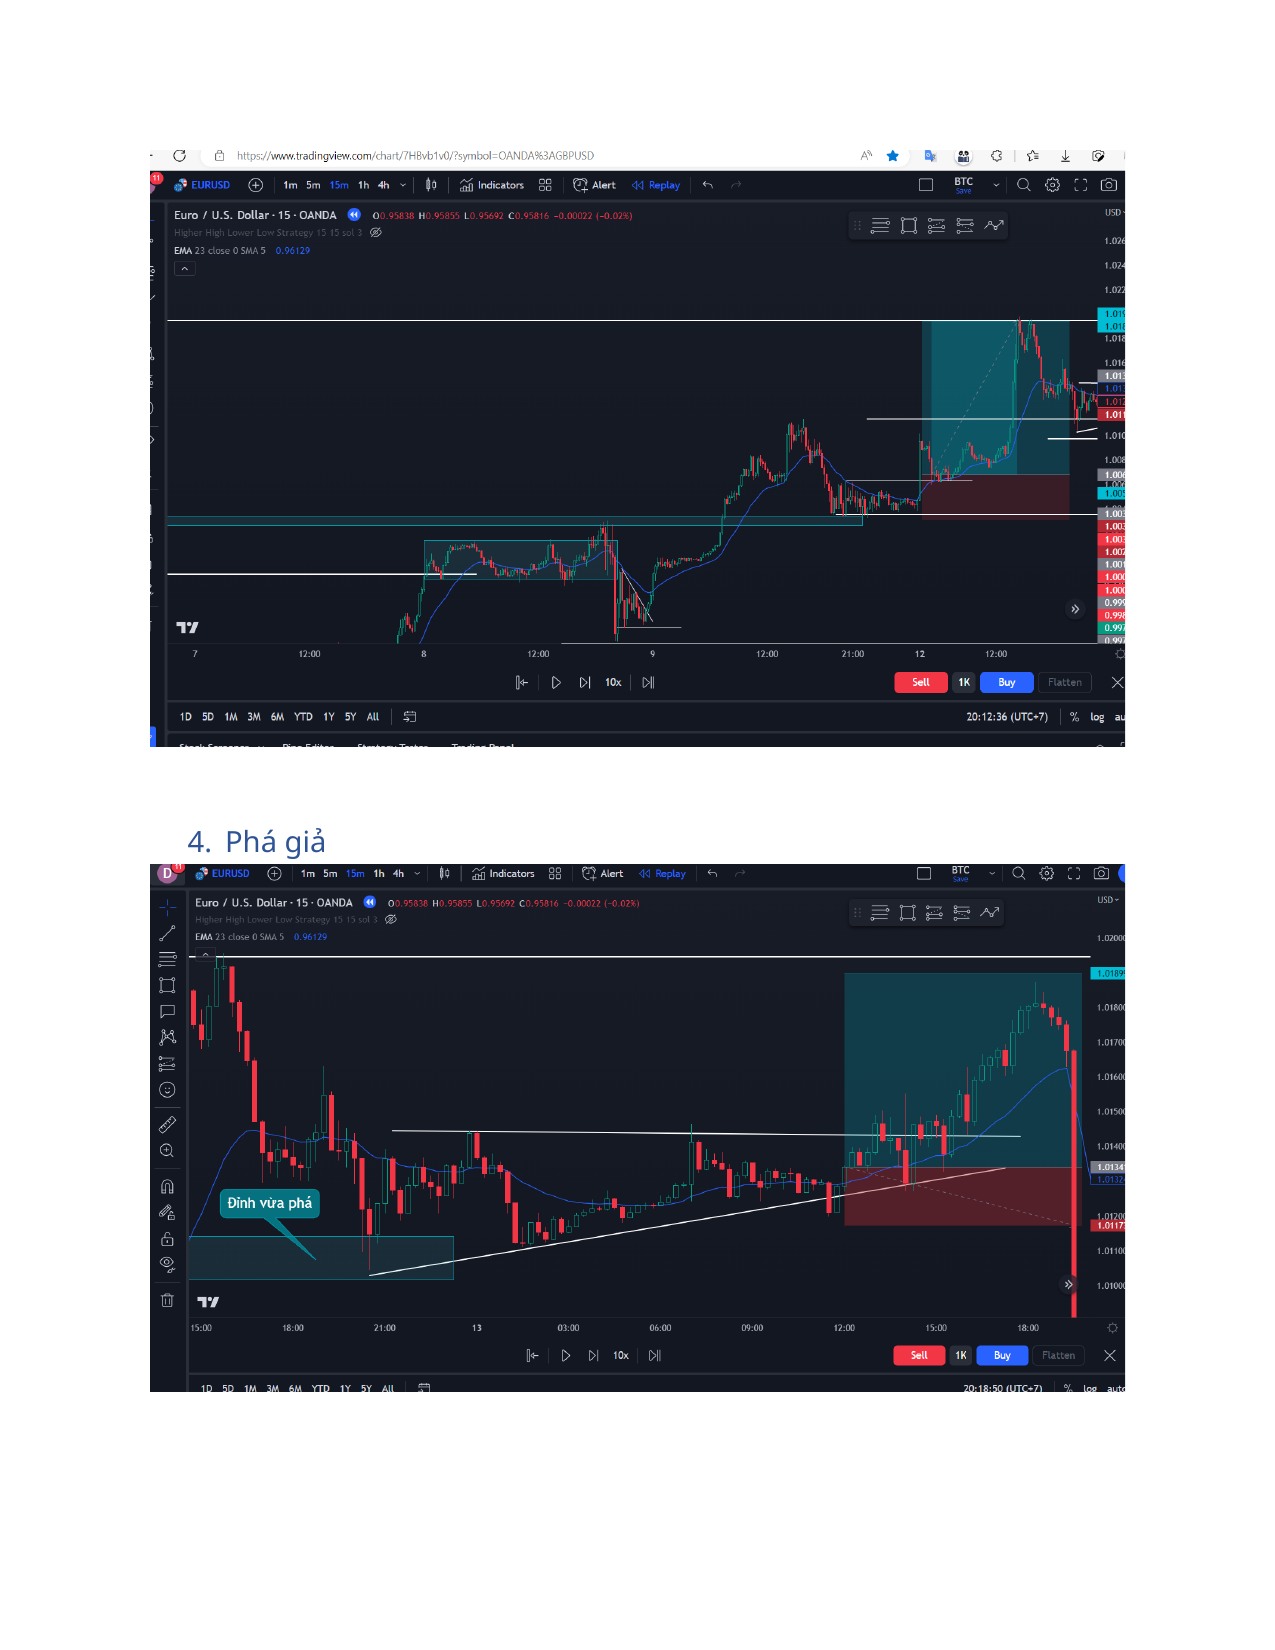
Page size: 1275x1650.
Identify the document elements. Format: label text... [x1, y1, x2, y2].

picture [150, 150, 1125, 747]
picture [150, 864, 1125, 1392]
subtitle Phá giả [187, 821, 1125, 861]
